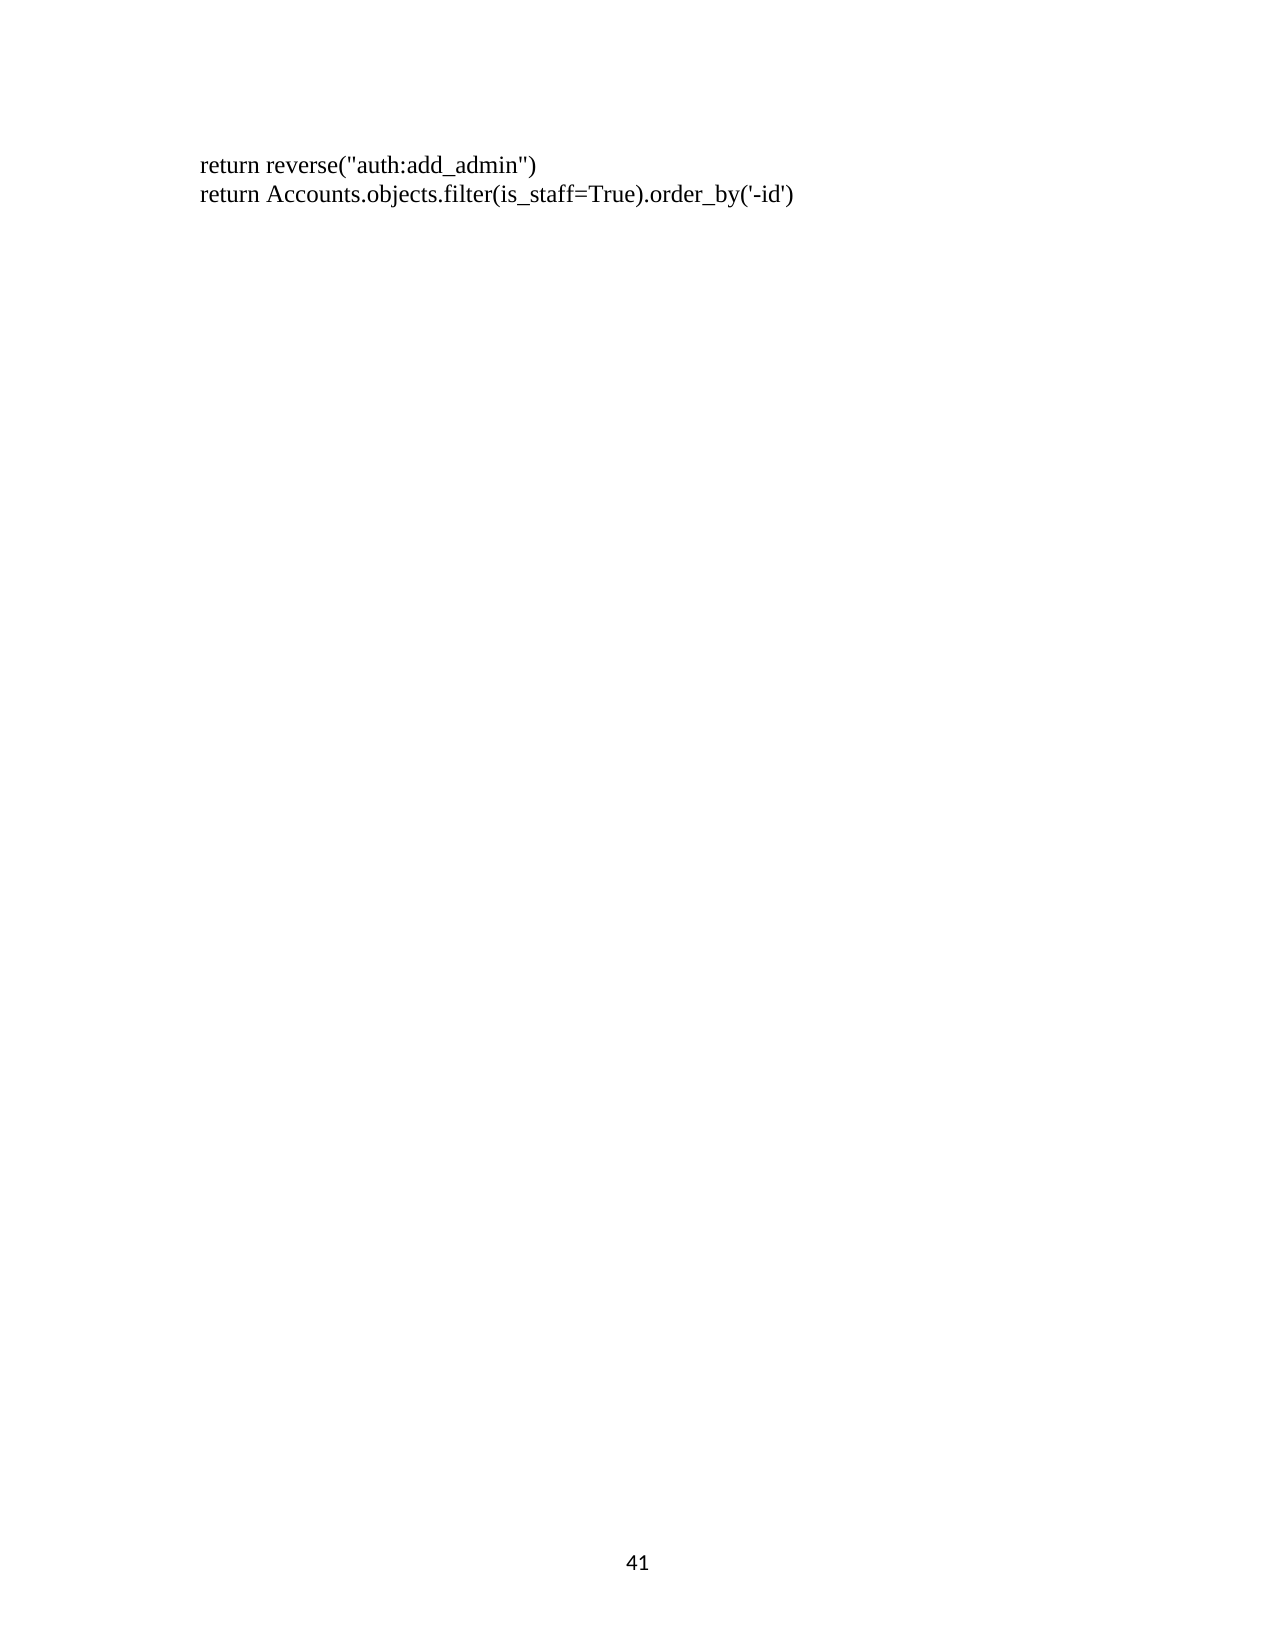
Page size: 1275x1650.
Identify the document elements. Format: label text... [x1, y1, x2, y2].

text return Accounts.objects.filter(is_staff=True).order_by('-id') [150, 179, 1125, 207]
text return reverse("auth:add_admin") [150, 150, 1125, 179]
